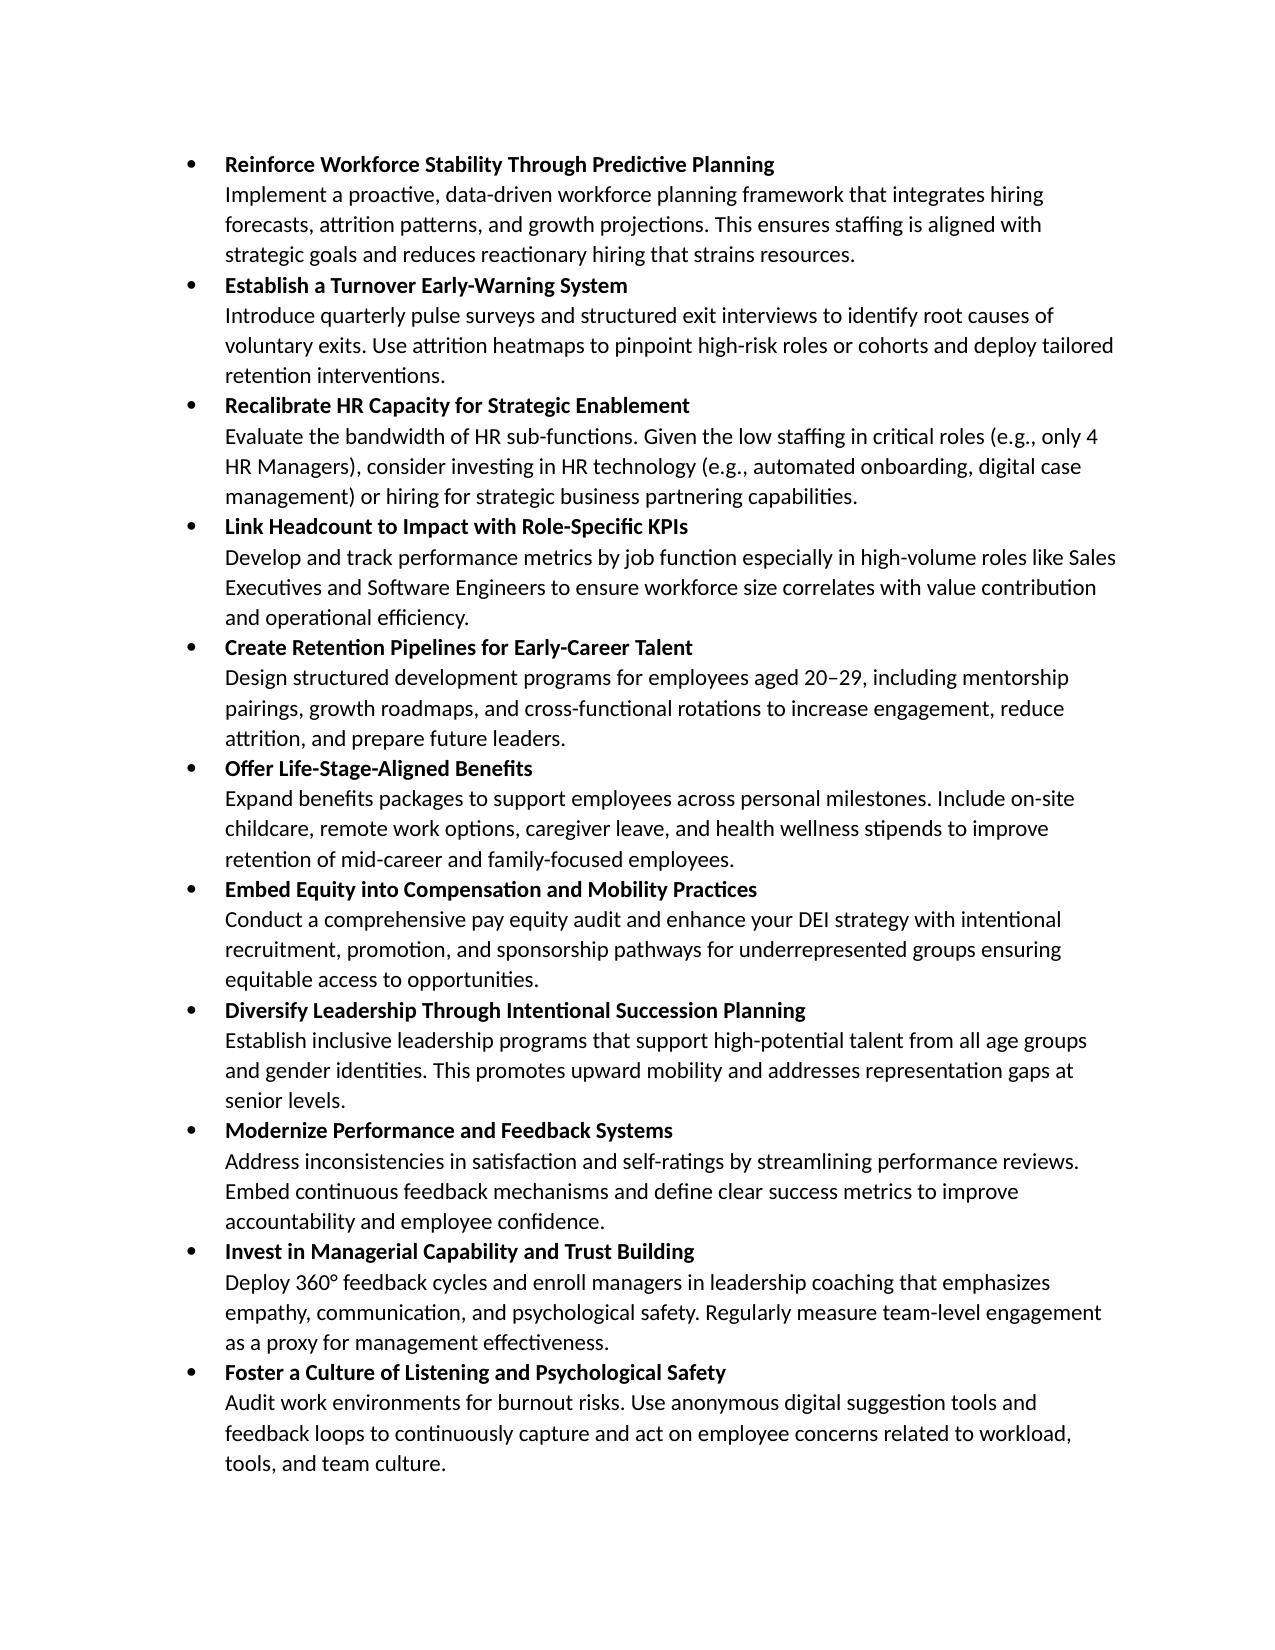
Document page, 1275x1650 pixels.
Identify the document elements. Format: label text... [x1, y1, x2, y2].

list Create Retention Pipelines for Early-Career Talent Design structured development programs for employees aged 20–29, including mentorship pairings, growth roadmaps, and cross-functional rotations to increase engagement, reduce attrition, and prepare future leaders. [187, 633, 1125, 752]
list Offer Life-Stage-Aligned Benefits Expand benefits packages to support employees across personal milestones. Include on-site childcare, remote work options, caregiver leave, and health wellness stipends to improve retention of mid-career and family-focused employees. [187, 754, 1125, 873]
list Modernize Performance and Feedback Systems Address inconsistencies in satisfaction and self-ratings by streamlining performance reviews. Embed continuous feedback mechanisms and define clear success metrics to improve accountability and employee confidence. [187, 1117, 1125, 1235]
list Reinforce Workforce Stability Through Predictive Planning Implement a proactive, data-driven workforce planning framework that integrates hiring forecasts, attrition patterns, and growth projections. This ensures staffing is aligned with strategic goals and reduces reactionary hiring that strains resources. [187, 150, 1125, 269]
list Establish a Turnover Early-Warning System Introduce quarterly pulse surveys and structured exit interviews to identify root causes of voluntary exits. Use attrition heatmaps to pinpoint high-risk roles or cohorts and deploy tailored retention interventions. [187, 271, 1125, 389]
list Embed Equity into Compensation and Mobility Practices Conduct a comprehensive pay equity audit and enhance your DEI strategy with intentional recruitment, promotion, and sponsorship pathways for underrepresented groups ensuring equitable access to opportunities. [187, 875, 1125, 994]
list Diversify Leadership Through Intentional Succession Planning Establish inclusive leadership programs that support high-potential talent from all age groups and gender identities. This promotes upward mobility and addresses representation gaps at senior levels. [187, 996, 1125, 1114]
list Recalibrate HR Capacity for Strategic Enablement Evaluate the bandwidth of HR sub-functions. Given the low staffing in critical roles (e.g., only 4 HR Managers), consider investing in HR technology (e.g., automated onboarding, digital case management) or hiring for strategic business partnering capabilities. [187, 392, 1125, 510]
list Invest in Managerial Capability and Trust Building Deploy 360° feedback cycles and enroll managers in leadership coaching that emphasizes empathy, communication, and psychological safety. Regularly measure team-level engagement as a proxy for management effectiveness. [187, 1237, 1125, 1356]
list Foster a Culture of Listening and Psychological Safety Audit work environments for burnout risks. Use anonymous digital suggestion tools and feedback loops to continuously capture and act on employee concerns related to workload, tools, and team culture. [187, 1358, 1125, 1477]
list Link Headcount to Impact with Role-Specific KPIs Develop and track performance metrics by job function especially in high-volume roles like Sales Executives and Software Engineers to ensure workforce size correlates with value contribution and operational efficiency. [187, 512, 1125, 631]
